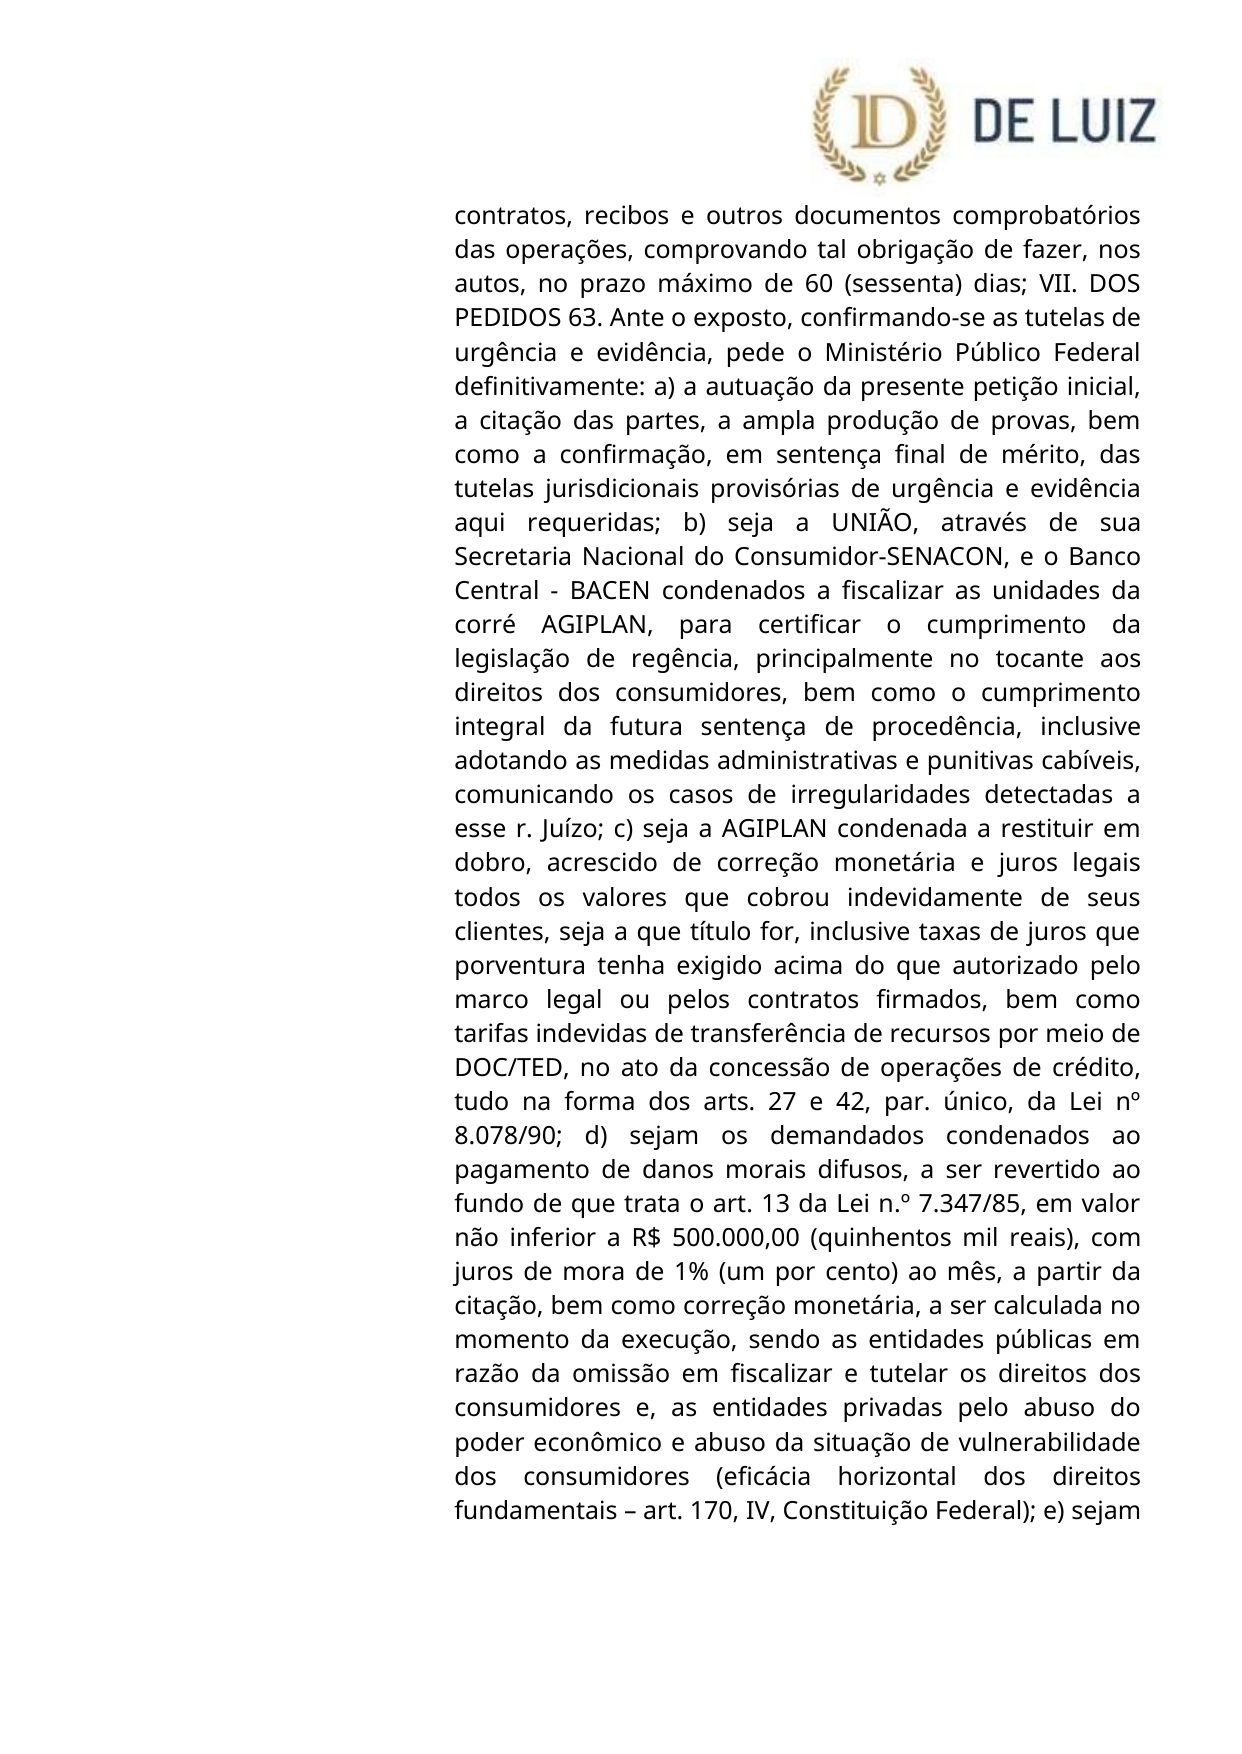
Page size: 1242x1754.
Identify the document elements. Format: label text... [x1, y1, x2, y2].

picture [810, 58, 1164, 198]
